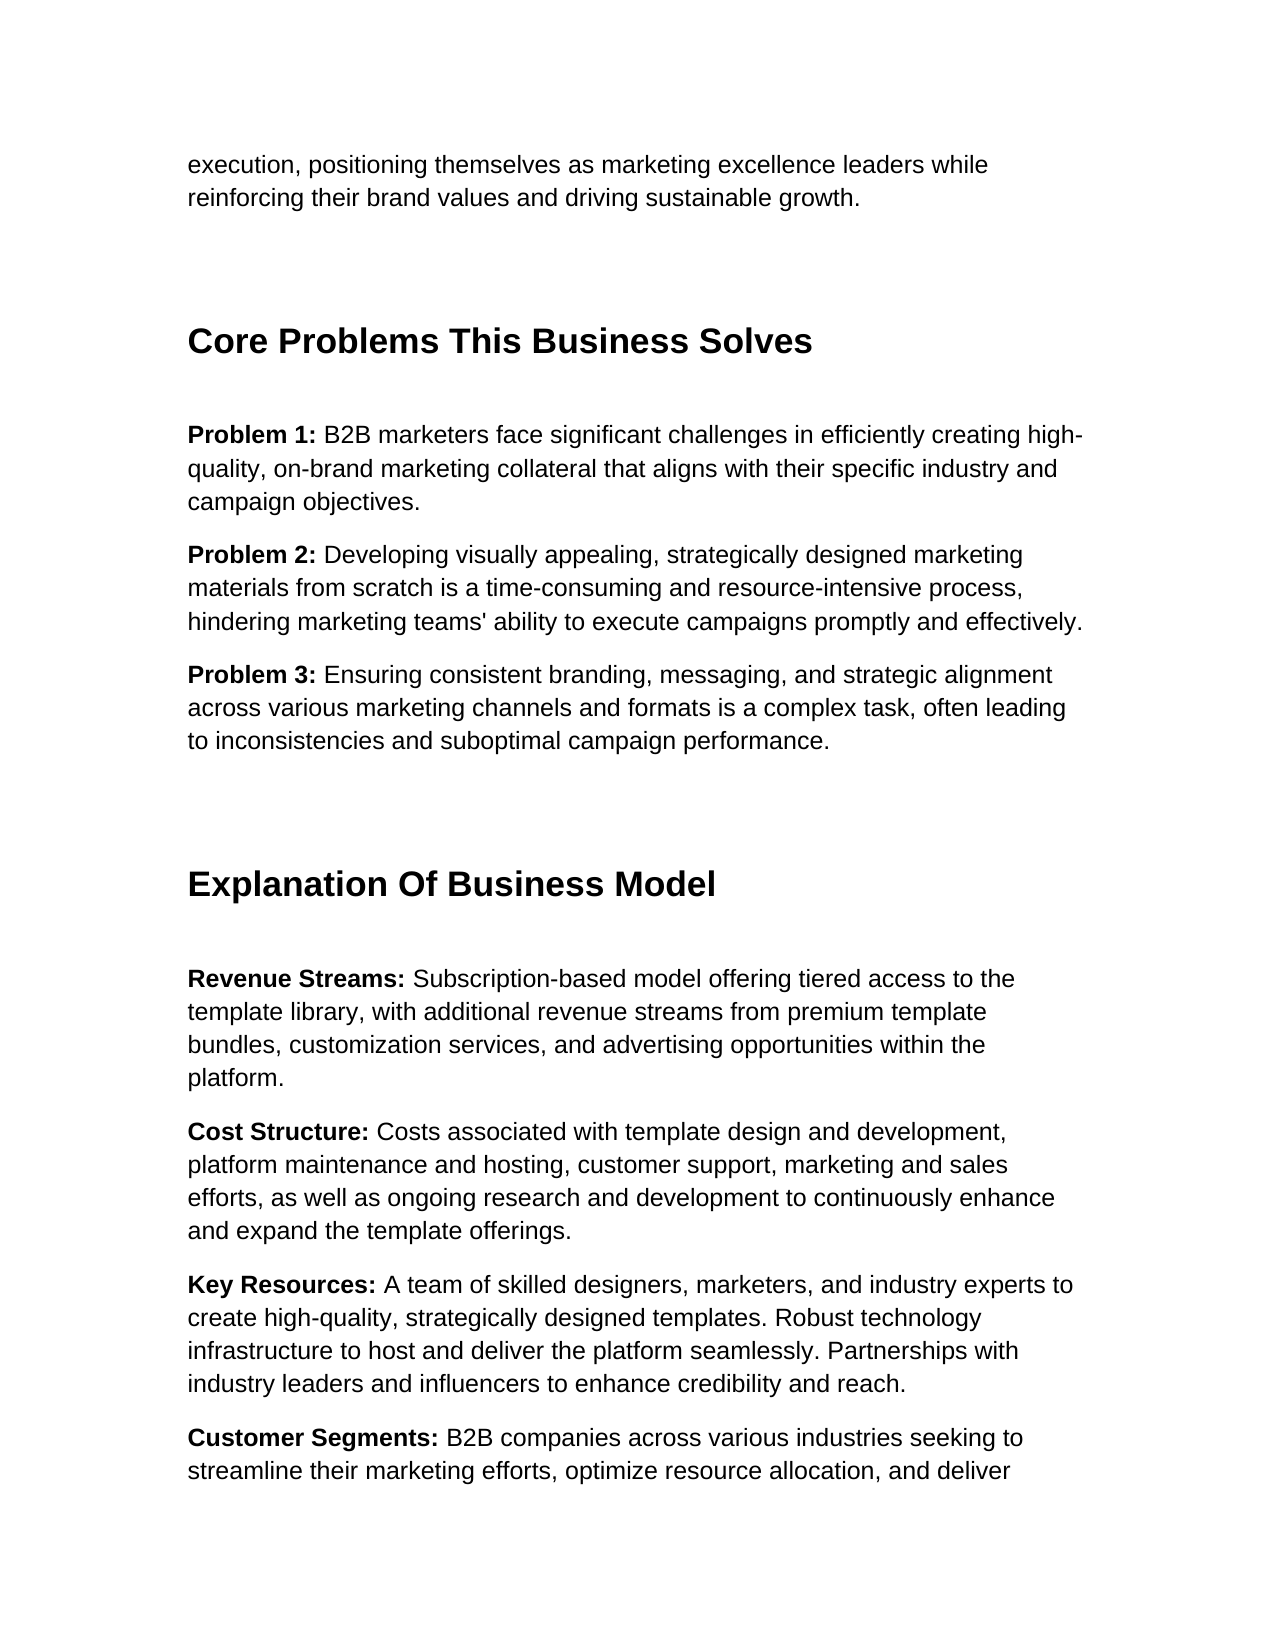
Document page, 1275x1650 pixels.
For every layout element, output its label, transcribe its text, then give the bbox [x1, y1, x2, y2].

text Key Resources: A team of skilled designers, marketers, and industry experts to create high-quality, strategically designed templates. Robust technology infrastructure to host and deliver the platform seamlessly. Partnerships with industry leaders and influencers to enhance credibility and reach. [187, 1270, 1087, 1397]
subtitle Explanation Of Business Model [187, 863, 1087, 904]
text Revenue Streams: Subscription-based model offering tiered access to the template library, with additional revenue streams from premium template bundles, customization services, and advertising opportunities within the platform. [187, 964, 1087, 1092]
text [187, 1423, 1087, 1484]
text Problem 2: Developing visually appealing, strategically designed marketing materials from scratch is a time-consuming and resource-intensive process, hindering marketing teams' ability to execute campaigns promptly and effectively. [187, 540, 1087, 635]
text Cost Structure: Costs associated with template design and development, platform maintenance and hosting, customer support, marketing and sales efforts, as well as ongoing research and development to continuously enhance and expand the template offerings. [187, 1117, 1087, 1244]
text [187, 150, 1087, 212]
subtitle Core Problems This Business Solves [187, 320, 1087, 361]
text Problem 1: B2B marketers face significant challenges in efficiently creating high-quality, on-brand marketing collateral that aligns with their specific industry and campaign objectives. [187, 421, 1087, 515]
text Problem 3: Ensuring consistent branding, messaging, and strategic alignment across various marketing channels and formats is a complex task, often leading to inconsistencies and suboptimal campaign performance. [187, 660, 1087, 755]
